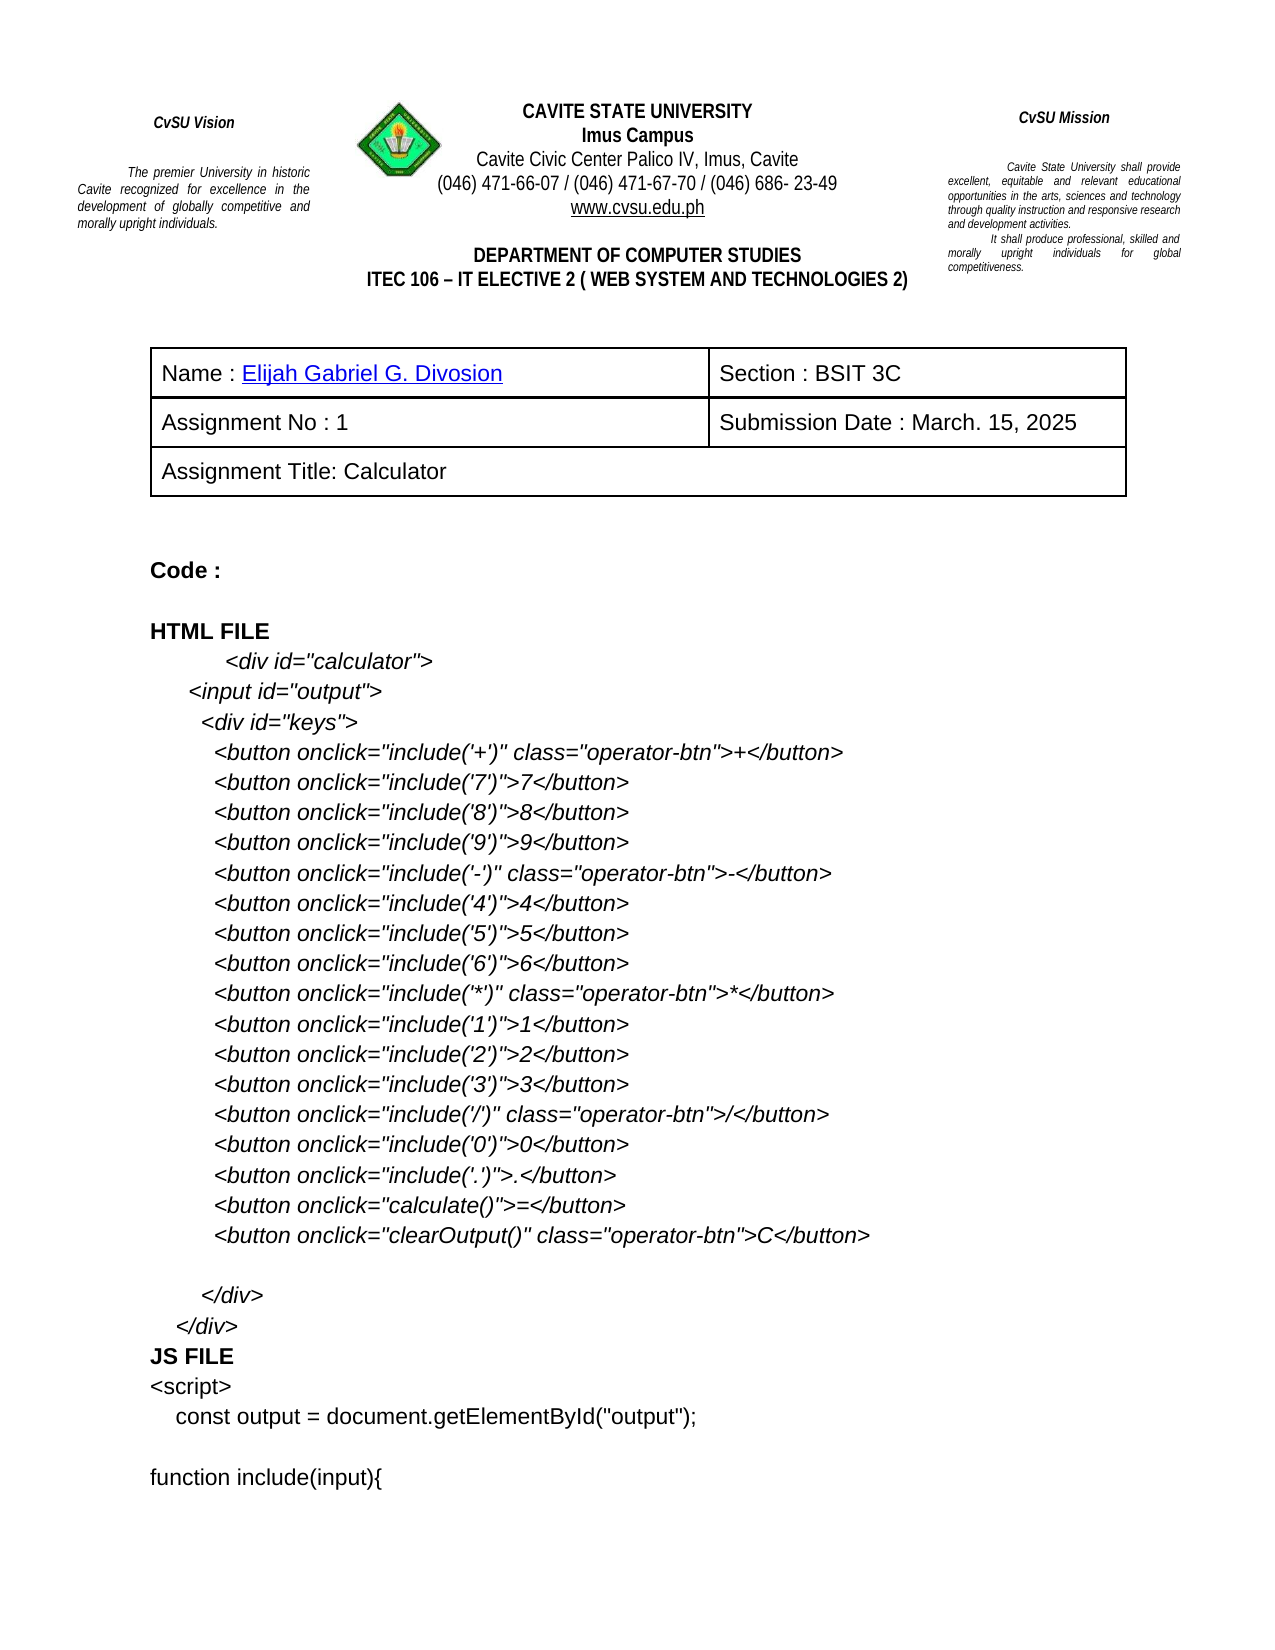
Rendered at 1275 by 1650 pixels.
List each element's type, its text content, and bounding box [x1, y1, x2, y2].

table_cell Submission Date : March. 15, 2025 [710, 399, 1125, 446]
text <script> [150, 1373, 1125, 1399]
table_cell Assignment Title: Calculator [152, 448, 1125, 495]
text <button onclick="include('0')">0</button> [150, 1131, 1125, 1158]
text <button onclick="include('3')">3</button> [150, 1071, 1125, 1097]
text <button onclick="include('6')">6</button> [150, 950, 1125, 977]
text <div id="calculator"> [150, 648, 1125, 674]
text <button onclick="include('7')">7</button> [150, 769, 1125, 795]
table_cell Assignment No : 1 [152, 399, 708, 446]
text <button onclick="include('2')">2</button> [150, 1041, 1125, 1067]
text JS FILE [150, 1343, 1125, 1369]
table_header Section : BSIT 3C [710, 349, 1125, 396]
picture [354, 100, 444, 179]
text <input id="output"> [150, 678, 1125, 705]
text </div> [150, 1313, 1125, 1339]
text <button onclick="include('4')">4</button> [150, 890, 1125, 916]
text Code : [150, 557, 1125, 584]
text <button onclick="include('1')">1</button> [150, 1011, 1125, 1037]
text <div id="keys"> [150, 708, 1125, 735]
text <button onclick="include('9')">9</button> [150, 829, 1125, 856]
text </div> [150, 1282, 1125, 1309]
text <button onclick="include('+')" class="operator-btn">+</button> [150, 739, 1125, 765]
table_header Name : Elijah Gabriel G. Divosion [152, 349, 708, 396]
text <button onclick="include('*')" class="operator-btn">*</button> [150, 980, 1125, 1007]
text <button onclick="calculate()">=</button> [150, 1192, 1125, 1218]
text <button onclick="include('5')">5</button> [150, 920, 1125, 946]
text <button onclick="clearOutput()" class="operator-btn">C</button> [150, 1222, 1125, 1248]
text <button onclick="include('8')">8</button> [150, 799, 1125, 826]
text <button onclick="include('-')" class="operator-btn">-</button> [150, 859, 1125, 886]
text <button onclick="include('.')">.</button> [150, 1162, 1125, 1188]
text const output = document.getElementById("output"); [150, 1403, 1125, 1430]
text <button onclick="include('/')" class="operator-btn">/</button> [150, 1101, 1125, 1128]
text HTML FILE [150, 618, 1125, 644]
text function include(input){ [150, 1464, 1125, 1490]
